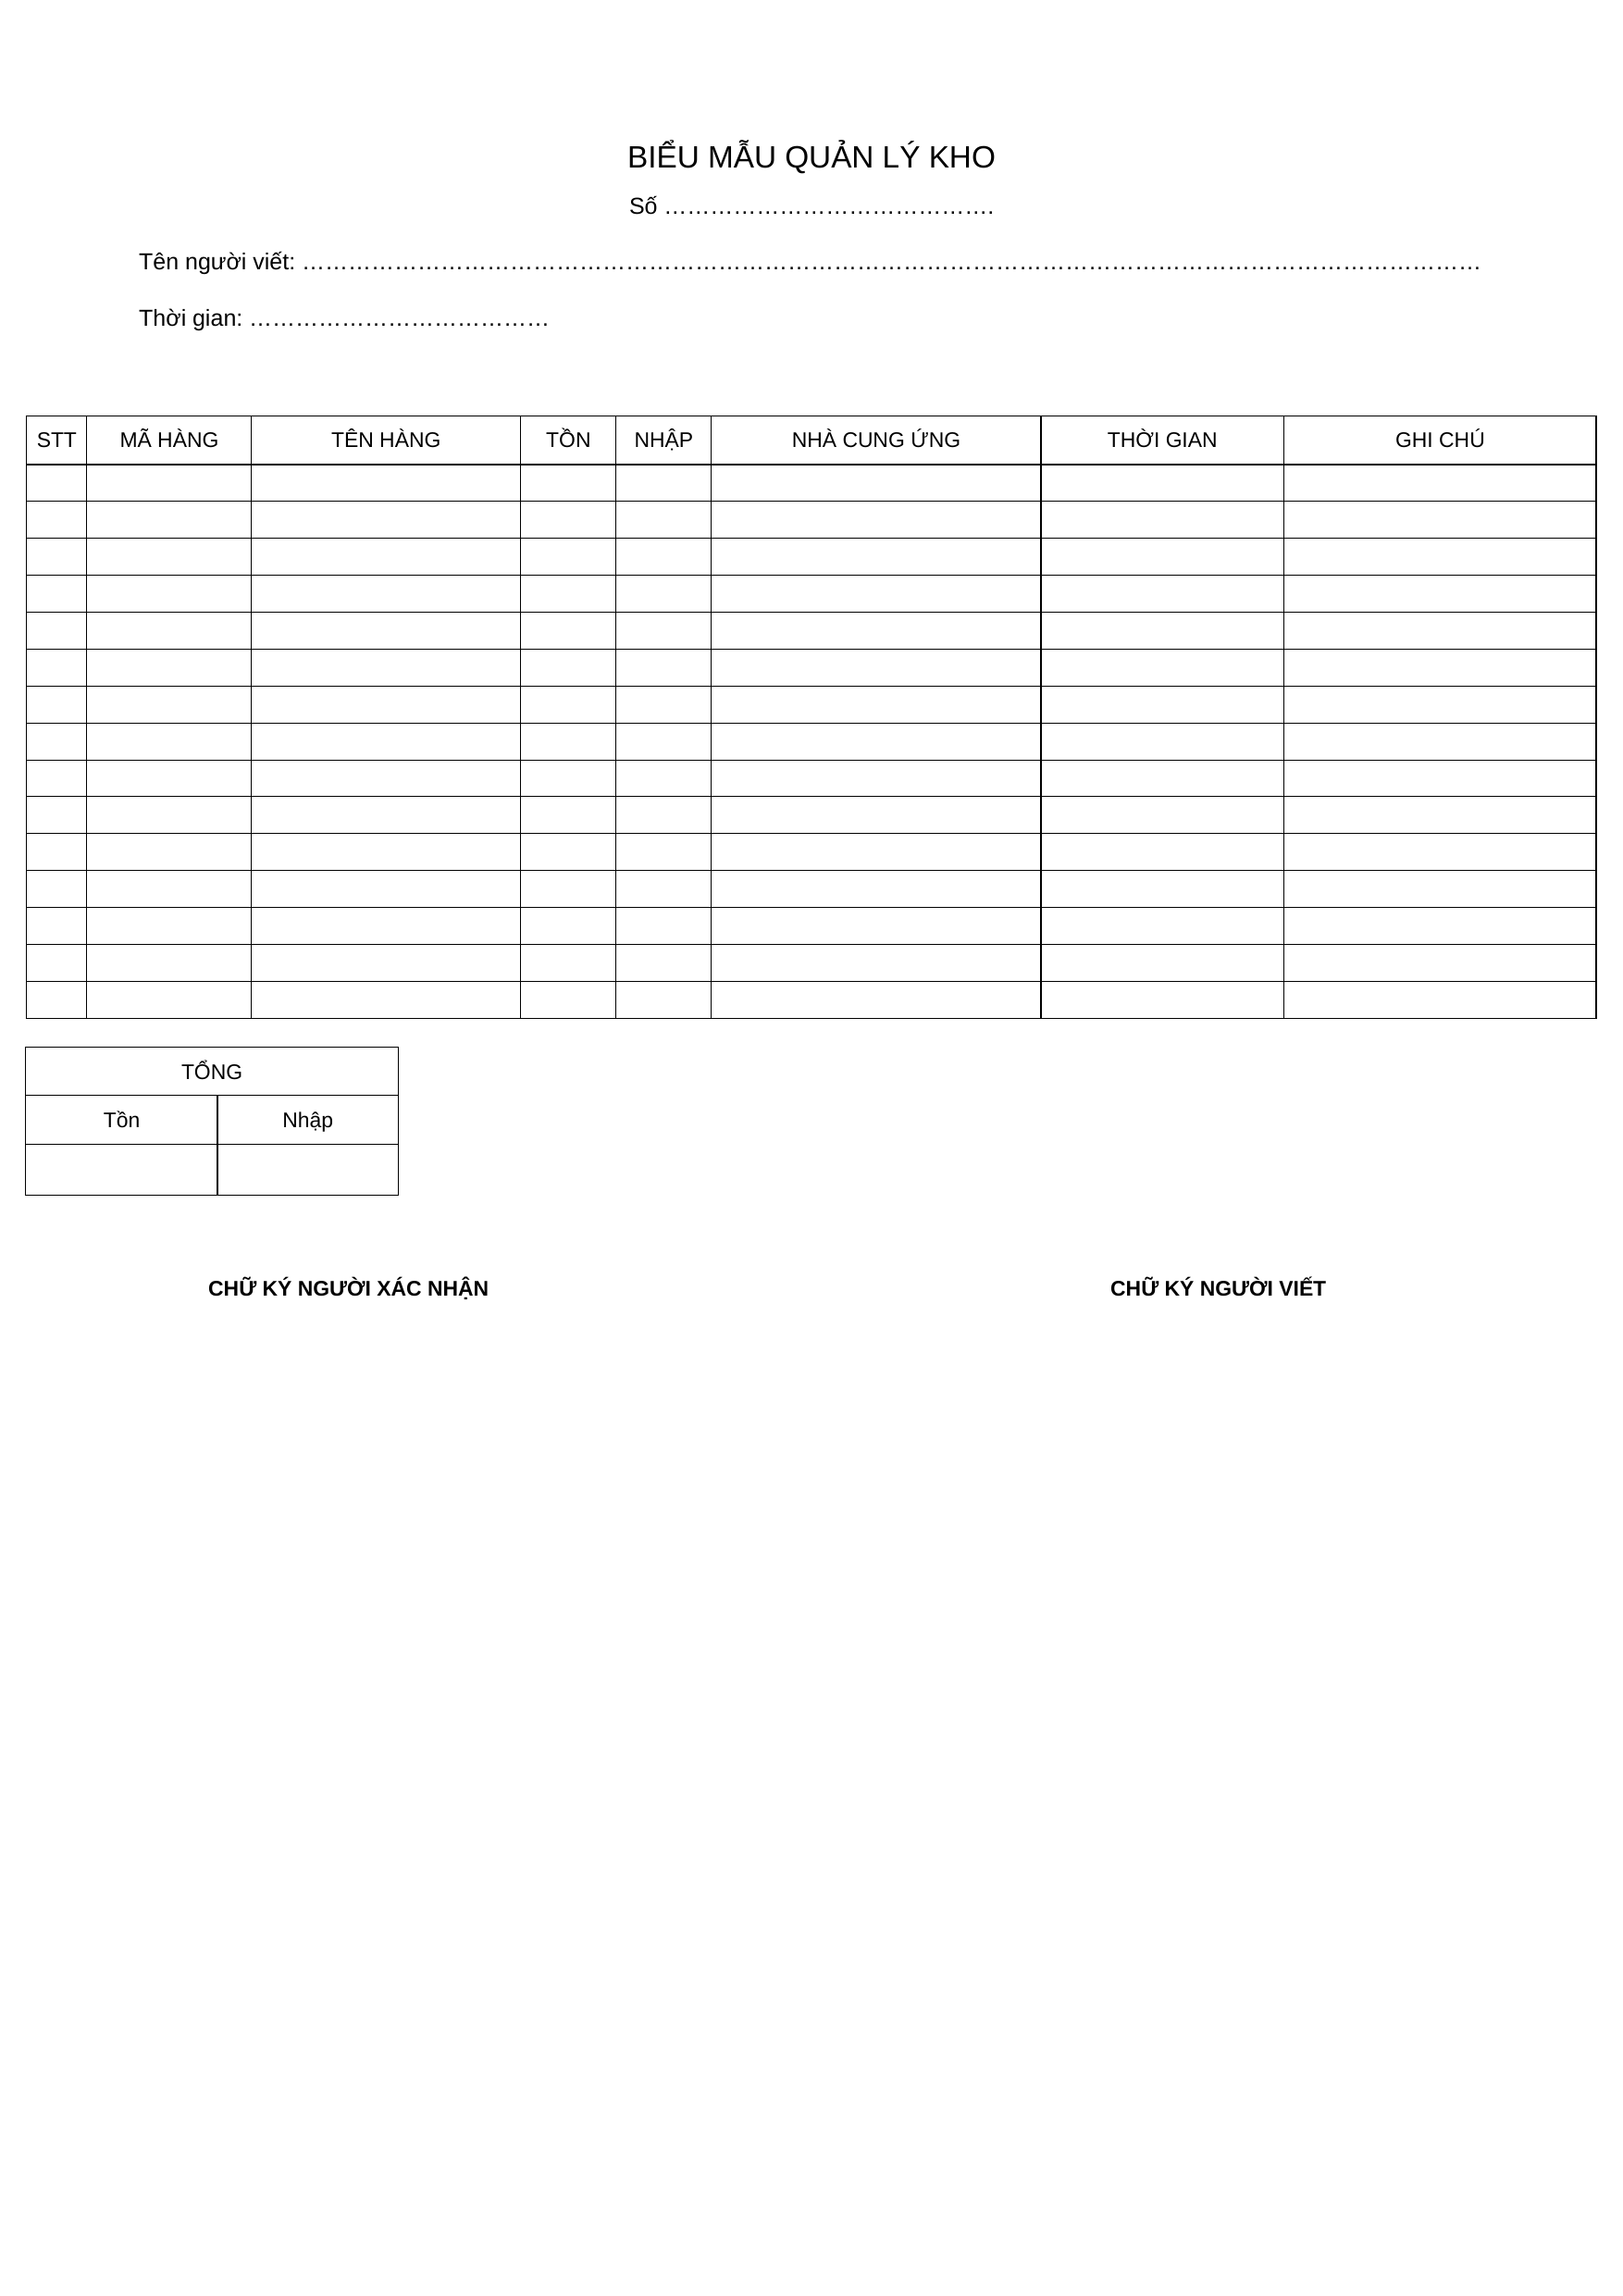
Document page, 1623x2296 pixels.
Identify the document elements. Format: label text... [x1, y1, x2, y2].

text BIỂU MẪU QUẢN LÝ KHO [139, 139, 1484, 174]
table_cell [252, 871, 520, 907]
table_cell [252, 797, 520, 833]
text Tên người viết: ……………………………………………………………………………………………………………………………………… [139, 248, 1484, 275]
table_cell [616, 502, 711, 538]
table_cell [521, 465, 615, 501]
table_cell [616, 834, 711, 870]
table_cell [616, 797, 711, 833]
table_cell [712, 465, 1040, 501]
table_cell [87, 687, 251, 723]
table_cell [87, 871, 251, 907]
table_cell [87, 797, 251, 833]
table_cell [87, 982, 251, 1018]
table_cell [616, 871, 711, 907]
table_cell [712, 834, 1040, 870]
table_cell [27, 613, 86, 649]
table_cell [87, 576, 251, 612]
table_cell [1284, 834, 1595, 870]
table_cell [712, 724, 1040, 760]
table_cell Tồn [26, 1096, 217, 1144]
table_cell [1284, 797, 1595, 833]
table_header GHI CHÚ [1284, 416, 1595, 464]
table_cell [1284, 650, 1595, 686]
table_cell [87, 834, 251, 870]
table_cell [1042, 576, 1283, 612]
table_cell [27, 576, 86, 612]
table_cell [616, 982, 711, 1018]
table_cell [1284, 502, 1595, 538]
table_cell [27, 502, 86, 538]
table_cell [218, 1145, 398, 1195]
table_cell [712, 871, 1040, 907]
table_cell [521, 908, 615, 944]
table_cell [1284, 724, 1595, 760]
table_header NHẬP [616, 416, 711, 464]
table_cell [1284, 465, 1595, 501]
table_cell [616, 724, 711, 760]
table_cell [1042, 797, 1283, 833]
table_cell [252, 687, 520, 723]
table_cell [521, 761, 615, 796]
table_cell [712, 761, 1040, 796]
table_cell [616, 465, 711, 501]
table_cell [1284, 613, 1595, 649]
table_cell [521, 834, 615, 870]
table_cell [252, 945, 520, 981]
table_cell [252, 465, 520, 501]
table_cell [1042, 650, 1283, 686]
table_cell [712, 982, 1040, 1018]
table_header TỔNG [26, 1048, 398, 1095]
table_cell [27, 982, 86, 1018]
table_header TỒN [521, 416, 615, 464]
table_cell [27, 871, 86, 907]
table_cell [521, 871, 615, 907]
table_cell [27, 761, 86, 796]
table_cell [712, 650, 1040, 686]
table_cell [616, 650, 711, 686]
table_cell [252, 761, 520, 796]
table_cell [521, 539, 615, 575]
table_cell [87, 539, 251, 575]
table_cell [87, 945, 251, 981]
table_cell [87, 650, 251, 686]
table_cell [1042, 761, 1283, 796]
table_cell [87, 465, 251, 501]
table_cell [1284, 687, 1595, 723]
table_cell [1042, 502, 1283, 538]
table_cell [1042, 687, 1283, 723]
table_cell [712, 687, 1040, 723]
table_cell [252, 982, 520, 1018]
table_cell [712, 945, 1040, 981]
table_cell [712, 502, 1040, 538]
text Số ……………………………………. [139, 192, 1484, 219]
table_cell [27, 945, 86, 981]
table_cell [616, 613, 711, 649]
table_cell [1042, 724, 1283, 760]
table_cell [616, 945, 711, 981]
table_cell [27, 724, 86, 760]
table_cell [87, 613, 251, 649]
table_cell [1284, 761, 1595, 796]
table_cell [1042, 982, 1283, 1018]
table_cell [1284, 982, 1595, 1018]
table_cell [252, 613, 520, 649]
table_cell [252, 724, 520, 760]
table_cell [27, 908, 86, 944]
table_cell [712, 797, 1040, 833]
table_cell [1042, 613, 1283, 649]
table_cell [521, 502, 615, 538]
table_header TÊN HÀNG [252, 416, 520, 464]
table_cell [27, 797, 86, 833]
table_cell [27, 465, 86, 501]
table_cell [1042, 539, 1283, 575]
table_cell [616, 908, 711, 944]
table_cell [27, 650, 86, 686]
table_cell [27, 539, 86, 575]
table_cell [1284, 945, 1595, 981]
table_cell [1042, 465, 1283, 501]
table_cell [87, 724, 251, 760]
table_cell [87, 908, 251, 944]
table_cell [521, 687, 615, 723]
table_cell [1042, 945, 1283, 981]
table_header THỜI GIAN [1042, 416, 1283, 464]
table_cell [521, 724, 615, 760]
table_cell [1042, 834, 1283, 870]
table_cell [521, 945, 615, 981]
table_cell [521, 650, 615, 686]
table_cell [252, 834, 520, 870]
table_cell [521, 613, 615, 649]
table_cell [616, 761, 711, 796]
table_cell [712, 613, 1040, 649]
table_cell [252, 539, 520, 575]
table_cell [1042, 871, 1283, 907]
table_cell [521, 982, 615, 1018]
table_cell [27, 687, 86, 723]
table_cell [252, 576, 520, 612]
table_cell [87, 761, 251, 796]
table_cell Nhập [218, 1096, 398, 1144]
text Thời gian: ………………………………… [139, 304, 1484, 330]
table_cell [87, 502, 251, 538]
table_cell [27, 834, 86, 870]
table_cell [616, 539, 711, 575]
table_cell [521, 576, 615, 612]
table_cell [1284, 871, 1595, 907]
table_cell [252, 650, 520, 686]
table_cell [616, 576, 711, 612]
table_cell [712, 908, 1040, 944]
table_cell [616, 687, 711, 723]
table_header NHÀ CUNG ỨNG [712, 416, 1040, 464]
table_cell [1284, 908, 1595, 944]
table_header STT [27, 416, 86, 464]
table_cell [1284, 539, 1595, 575]
table_cell [26, 1145, 217, 1195]
text CHỮ KÝ NGƯỜI XÁC NHẬN CHỮ KÝ NGƯỜI VIẾT [139, 1276, 1484, 1300]
table_cell [712, 576, 1040, 612]
table_cell [1042, 908, 1283, 944]
table_cell [252, 908, 520, 944]
table_header MÃ HÀNG [87, 416, 251, 464]
table_cell [252, 502, 520, 538]
table_cell [521, 797, 615, 833]
table_cell [1284, 576, 1595, 612]
table_cell [712, 539, 1040, 575]
